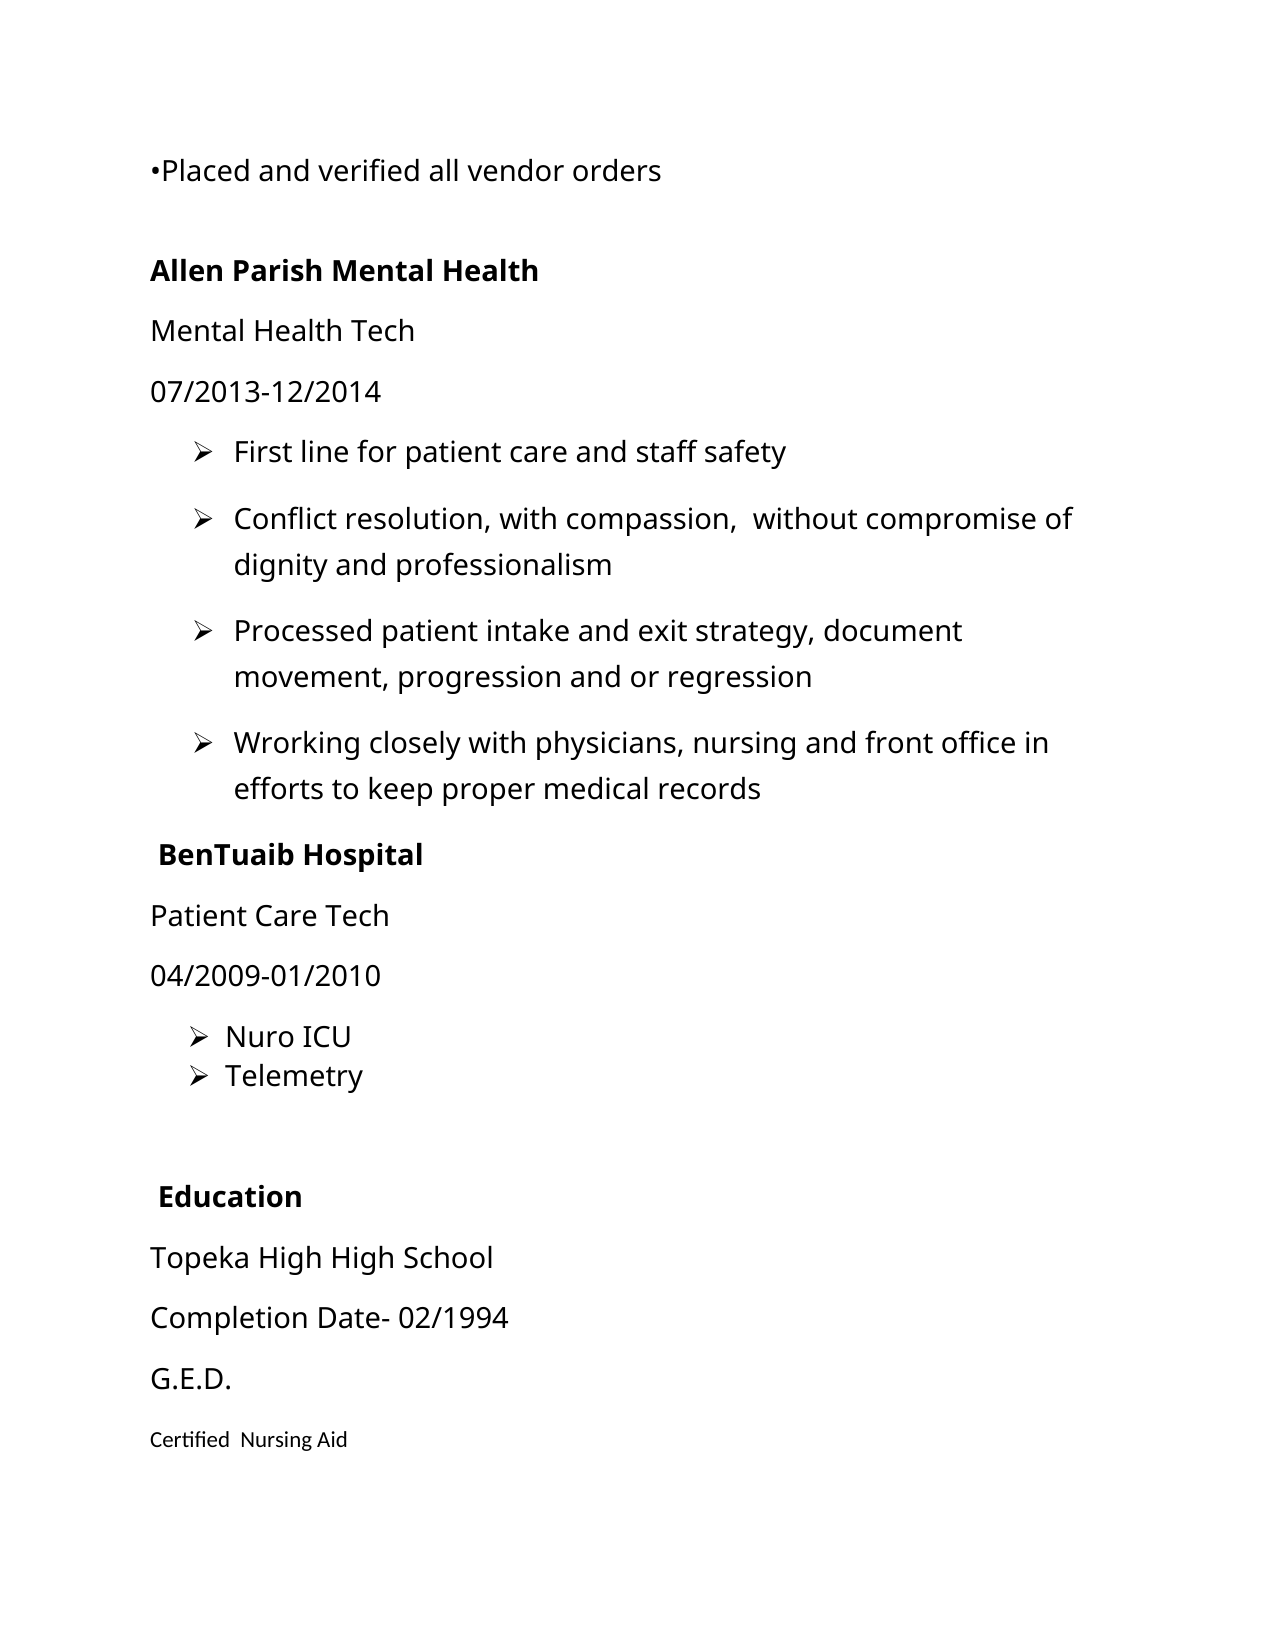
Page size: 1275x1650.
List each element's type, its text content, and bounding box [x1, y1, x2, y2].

list Telemetry [187, 1056, 1125, 1095]
text 04/2009-01/2010 [150, 956, 1125, 995]
text Patient Care Tech [150, 895, 1125, 935]
text Education [150, 1177, 1125, 1216]
text G.E.D. [150, 1358, 1125, 1398]
text Certified Nursing Aid [150, 1425, 1125, 1453]
list Processed patient intake and exit strategy, document movement, progression and or regression [192, 610, 1125, 696]
text 07/2013-12/2014 [150, 371, 1125, 411]
text Completion Date- 02/1994 [150, 1298, 1125, 1337]
list Wrorking closely with physicians, nursing and front office in efforts to keep proper medical records [192, 722, 1125, 808]
list Nuro ICU [187, 1016, 1125, 1056]
text Allen Parish Mental Health [150, 250, 1125, 290]
text •Placed and verified all vendor orders [150, 150, 1125, 190]
text BenTuaib Hospital [150, 834, 1125, 874]
text Mental Health Tech [150, 311, 1125, 350]
list First line for patient care and staff safety [192, 432, 1125, 471]
text Topeka High High School [150, 1237, 1125, 1277]
list Conflict resolution, with compassion, without compromise of dignity and professionalism [192, 498, 1125, 583]
